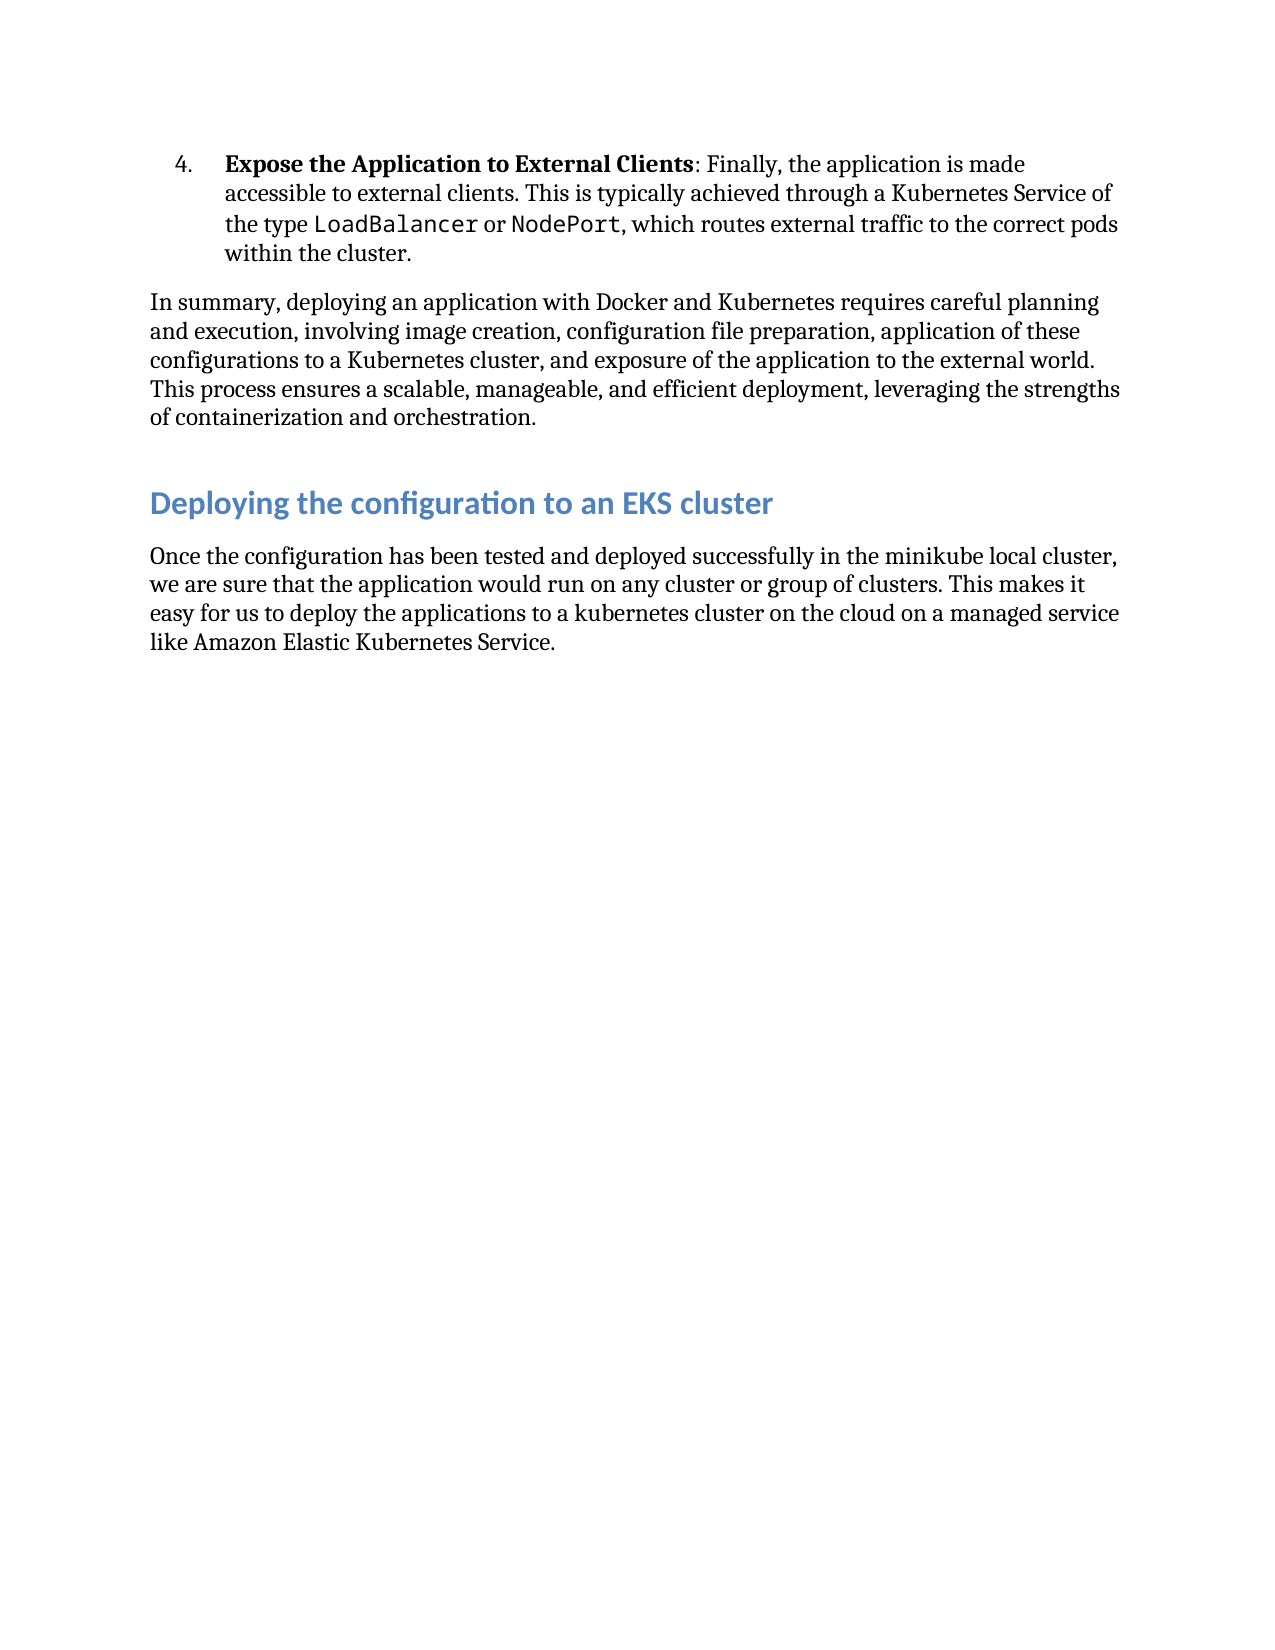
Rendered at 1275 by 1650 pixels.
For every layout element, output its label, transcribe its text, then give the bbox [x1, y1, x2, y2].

text Once the configuration has been tested and deployed successfully in the minikube local cluster, we are sure that the application would run on any cluster or group of clusters. This makes it easy for us to deploy the applications to a kubernetes cluster on the cloud on a managed service like Amazon Elastic Kubernetes Service. [150, 542, 1125, 657]
text In summary, deploying an application with Docker and Kubernetes requires careful planning and execution, involving image creation, configuration file preparation, application of these configurations to a Kubernetes cluster, and exposure of the application to the external world. This process ensures a scalable, manageable, and efficient deployment, leveraging the strengths of containerization and orchestration. [150, 288, 1125, 432]
subtitle Deploying the configuration to an EKS cluster [150, 482, 1125, 523]
list Expose the Application to External Clients: Finally, the application is made accessible to external clients. This is typically achieved through a Kubernetes Service of the type LoadBalancer or NodePort, which routes external traffic to the correct pods within the cluster. [175, 150, 1125, 267]
